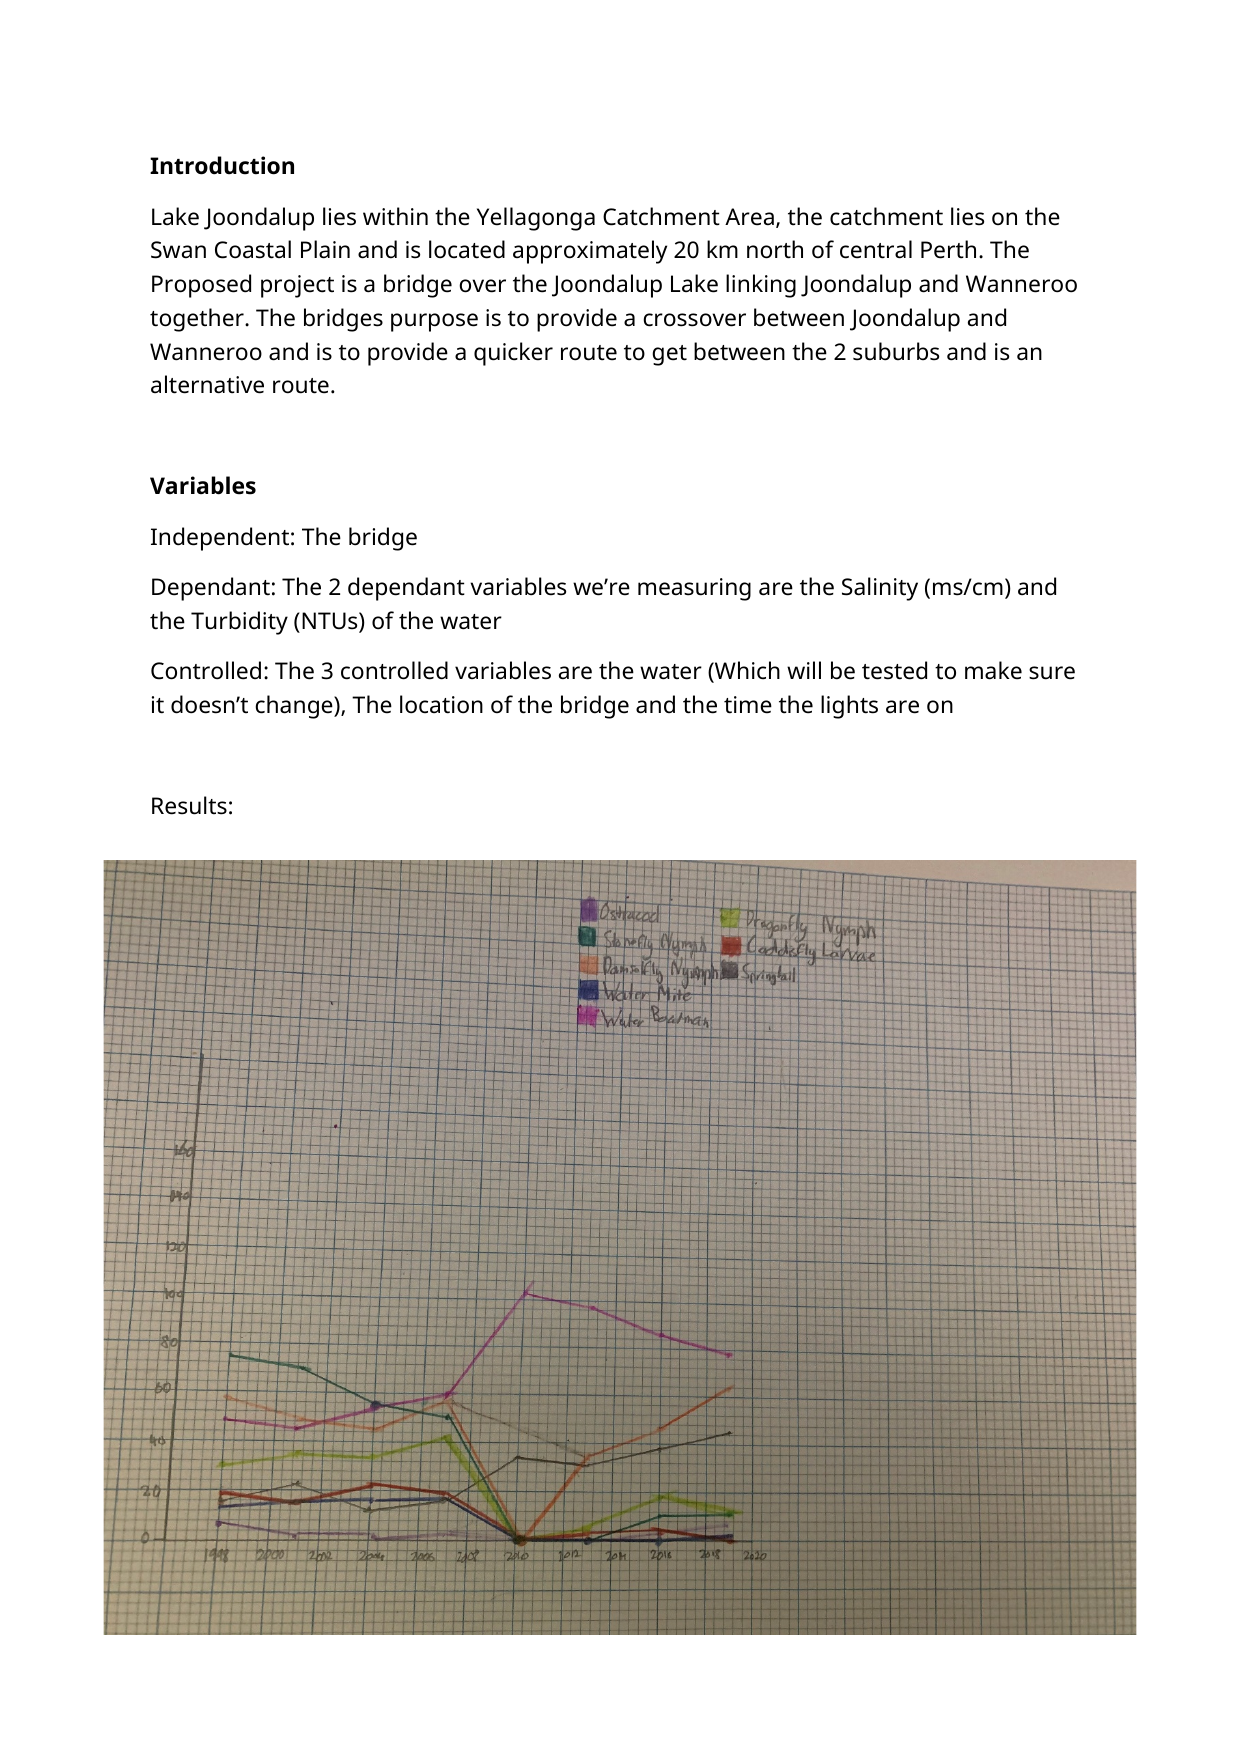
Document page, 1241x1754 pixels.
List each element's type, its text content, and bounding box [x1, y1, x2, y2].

text Introduction [150, 150, 1090, 181]
text Dependant: The 2 dependant variables we’re measuring are the Salinity (ms/cm) and the Turbidity (NTUs) of the water [150, 571, 1090, 636]
text Controlled: The 3 controlled variables are the water (Which will be tested to make sure it doesn’t change), The location of the bridge and the time the lights are on [150, 655, 1090, 720]
text Independent: The bridge [150, 520, 1090, 552]
text Results: [150, 789, 1090, 821]
picture [103, 860, 1137, 1635]
text Lake Joondalup lies within the Yellagonga Catchment Area, the catchment lies on the Swan Coastal Plain and is located approximately 20 km north of central Perth. The Proposed project is a bridge over the Joondalup Lake linking Joondalup and Wanneroo together. The bridges purpose is to provide a crossover between Joondalup and Wanneroo and is to provide a quicker route to get between the 2 suburbs and is an alternative route. [150, 200, 1090, 400]
text Variables [150, 470, 1090, 501]
